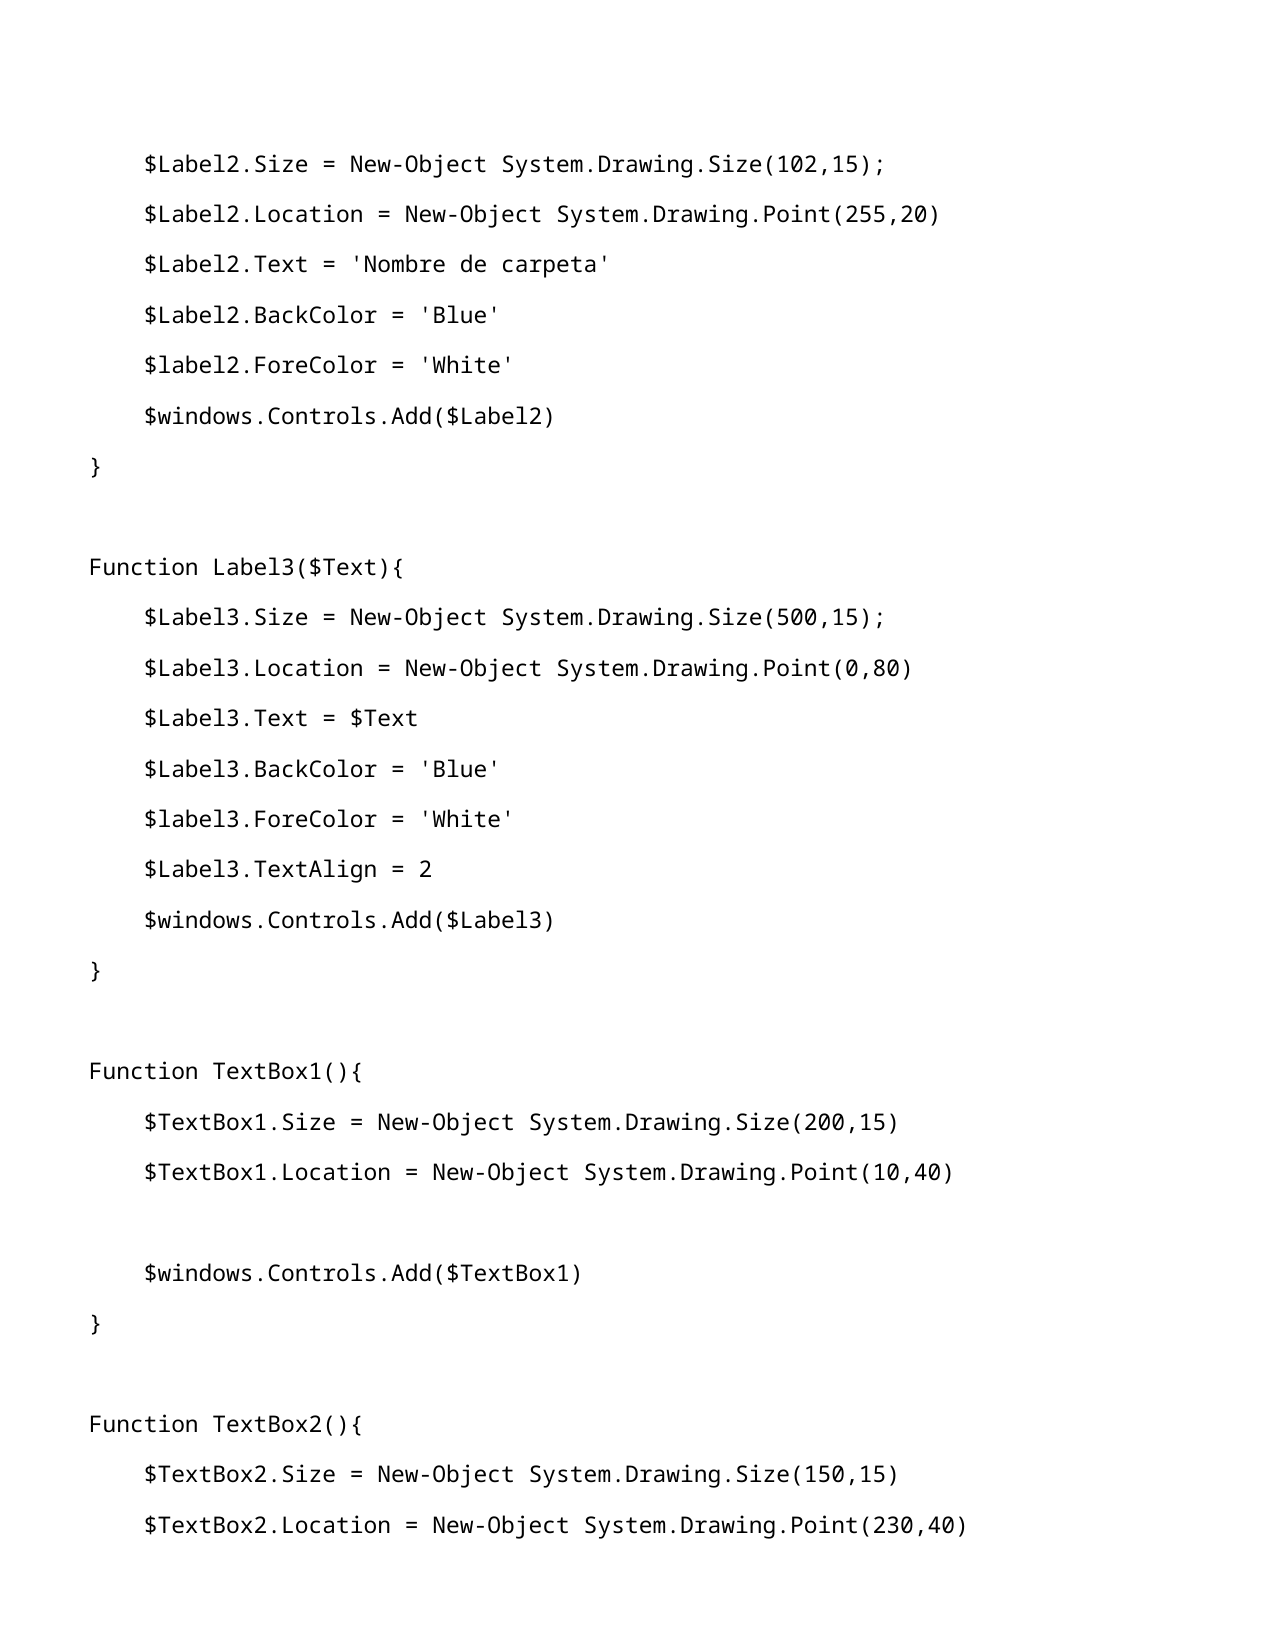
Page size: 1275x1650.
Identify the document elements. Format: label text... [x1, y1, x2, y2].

text } [88, 1307, 1098, 1338]
text $Label3.Text = $Text [88, 702, 1098, 733]
text $TextBox1.Size = New-Object System.Drawing.Size(200,15) [88, 1106, 1098, 1137]
text $Label2.Location = New-Object System.Drawing.Point(255,20) [88, 198, 1098, 229]
text } [88, 954, 1098, 986]
text $windows.Controls.Add($Label3) [88, 904, 1098, 935]
text $windows.Controls.Add($TextBox1) [88, 1257, 1098, 1288]
text $Label3.TextAlign = 2 [88, 853, 1098, 885]
text $Label3.Location = New-Object System.Drawing.Point(0,80) [88, 652, 1098, 683]
text $Label2.Size = New-Object System.Drawing.Size(102,15); [88, 148, 1098, 179]
text Function Label3($Text){ [88, 551, 1098, 582]
text $Label2.Text = 'Nombre de carpeta' [88, 248, 1098, 280]
text $TextBox1.Location = New-Object System.Drawing.Point(10,40) [88, 1156, 1098, 1187]
text $Label3.BackColor = 'Blue' [88, 753, 1098, 784]
text $Label2.BackColor = 'Blue' [88, 299, 1098, 330]
text Function TextBox1(){ [88, 1055, 1098, 1086]
text $label3.ForeColor = 'White' [88, 803, 1098, 834]
text Function TextBox2(){ [88, 1408, 1098, 1439]
text $label2.ForeColor = 'White' [88, 349, 1098, 381]
text $TextBox2.Size = New-Object System.Drawing.Size(150,15) [88, 1458, 1098, 1490]
text } [88, 450, 1098, 481]
text $Label3.Size = New-Object System.Drawing.Size(500,15); [88, 601, 1098, 633]
text $windows.Controls.Add($Label2) [88, 400, 1098, 431]
text $TextBox2.Location = New-Object System.Drawing.Point(230,40) [88, 1509, 1098, 1540]
